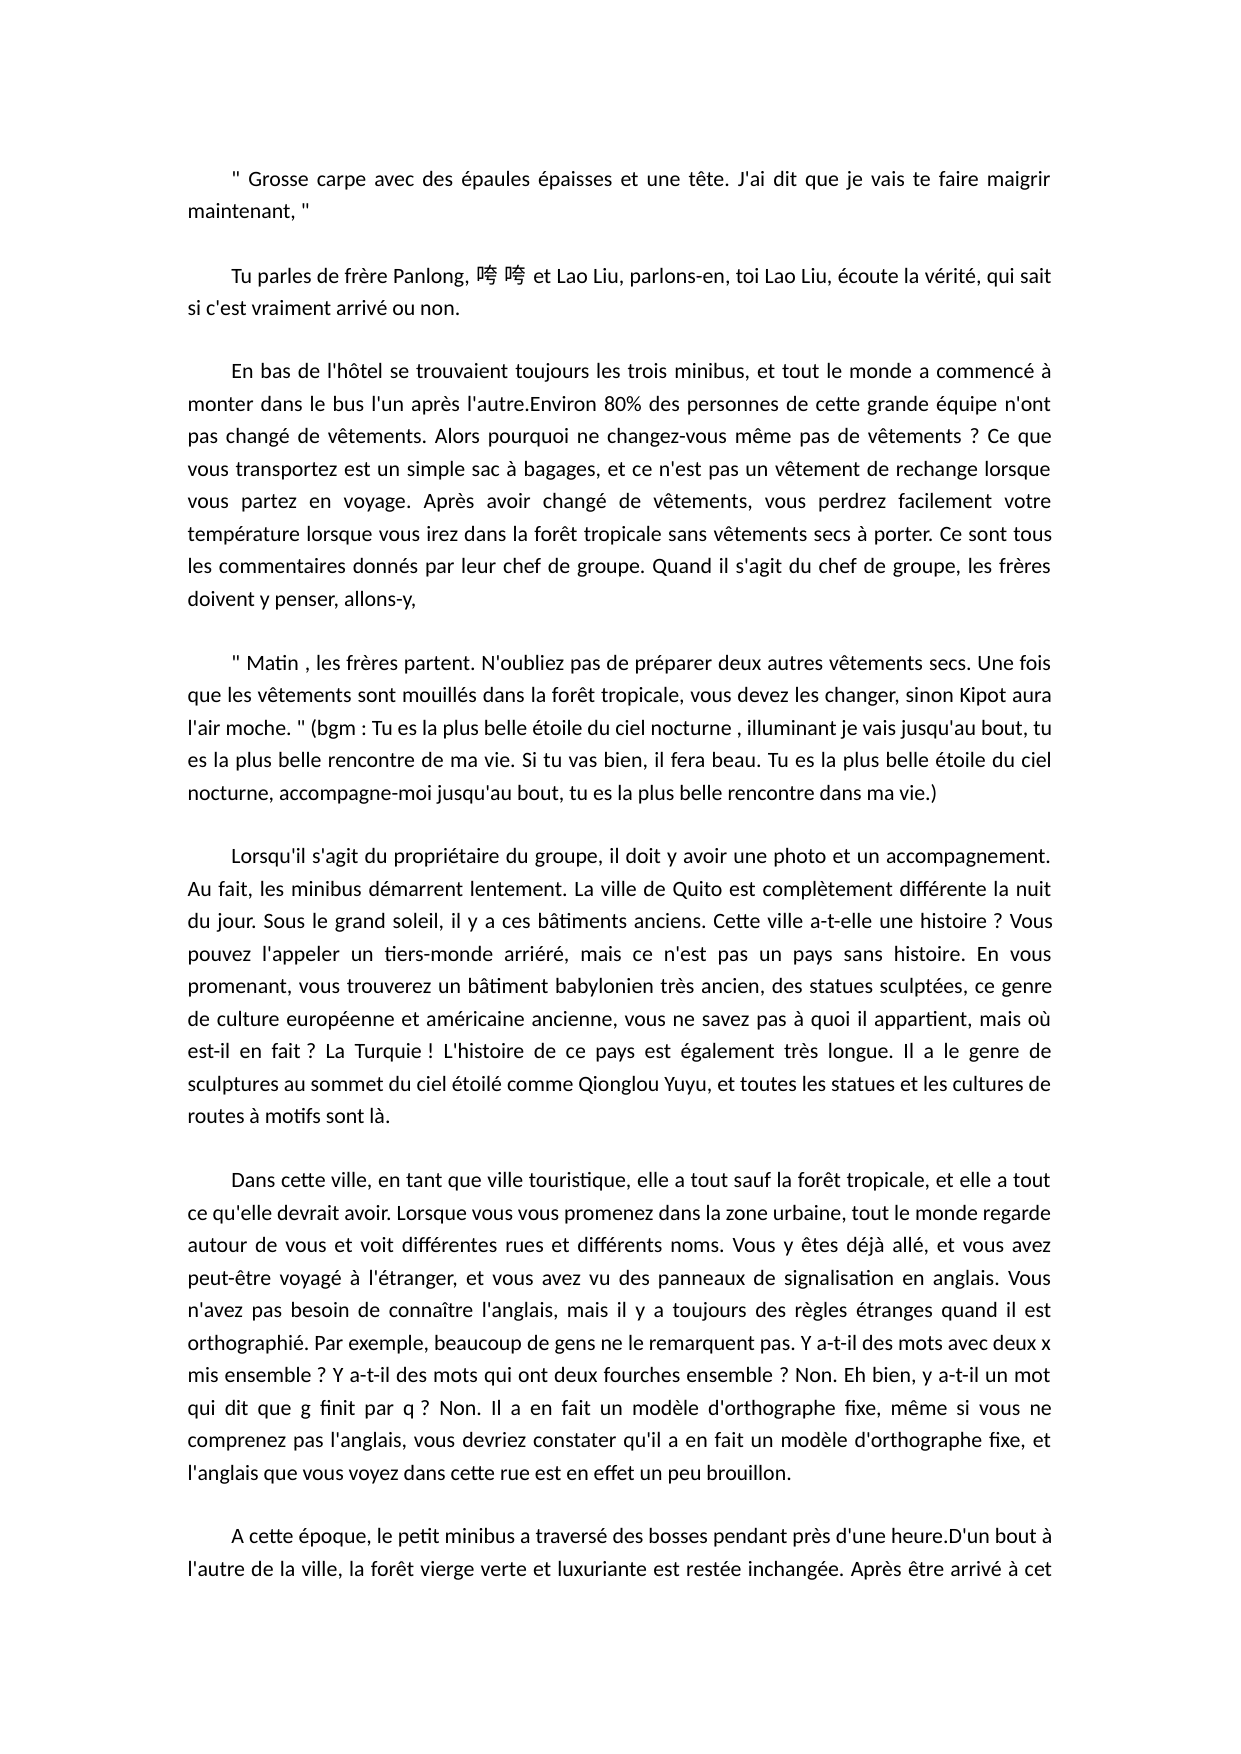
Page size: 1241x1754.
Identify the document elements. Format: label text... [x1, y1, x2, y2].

text Tu parles de frère Panlong, 咵 咵 et Lao Liu, parlons-en, toi Lao Liu, écoute la vérité, qui sait si c'est vraiment arrivé ou non. [187, 258, 1053, 323]
text Lorsqu'il s'agit du propriétaire du groupe, il doit y avoir une photo et un accompagnement. Au fait, les minibus démarrent lentement. La ville de Quito est complètement différente la nuit du jour. Sous le grand soleil, il y a ces bâtiments anciens. Cette ville a-t-elle une histoire ? Vous pouvez l'appeler un tiers-monde arriéré, mais ce n'est pas un pays sans histoire. En vous promenant, vous trouverez un bâtiment babylonien très ancien, des statues sculptées, ce genre de culture européenne et américaine ancienne, vous ne savez pas à quoi il appartient, mais où est-il en fait ? La Turquie ! L'histoire de ce pays est également très longue. Il a le genre de sculptures au sommet du ciel étoilé comme Qionglou Yuyu, et toutes les statues et les cultures de routes à motifs sont là. [187, 839, 1053, 1132]
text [187, 1519, 1053, 1584]
text " Grosse carpe avec des épaules épaisses et une tête. J'ai dit que je vais te faire maigrir maintenant, " [187, 162, 1053, 227]
text Dans cette ville, en tant que ville touristique, elle a tout sauf la forêt tropicale, et elle a tout ce qu'elle devrait avoir. Lorsque vous vous promenez dans la zone urbaine, tout le monde regarde autour de vous et voit différentes rues et différents noms. Vous y êtes déjà allé, et vous avez peut-être voyagé à l'étranger, et vous avez vu des panneaux de signalisation en anglais. Vous n'avez pas besoin de connaître l'anglais, mais il y a toujours des règles étranges quand il est orthographié. Par exemple, beaucoup de gens ne le remarquent pas. Y a-t-il des mots avec deux x mis ensemble ? Y a-t-il des mots qui ont deux fourches ensemble ? Non. Eh bien, y a-t-il un mot qui dit que g finit par q ? Non. Il a en fait un modèle d'orthographe fixe, même si vous ne comprenez pas l'anglais, vous devriez constater qu'il a en fait un modèle d'orthographe fixe, et l'anglais que vous voyez dans cette rue est en effet un peu brouillon. [187, 1163, 1053, 1488]
text En bas de l'hôtel se trouvaient toujours les trois minibus, et tout le monde a commencé à monter dans le bus l'un après l'autre.Environ 80% des personnes de cette grande équipe n'ont pas changé de vêtements. Alors pourquoi ne changez-vous même pas de vêtements ? Ce que vous transportez est un simple sac à bagages, et ce n'est pas un vêtement de rechange lorsque vous partez en voyage. Après avoir changé de vêtements, vous perdrez facilement votre température lorsque vous irez dans la forêt tropicale sans vêtements secs à porter. Ce sont tous les commentaires donnés par leur chef de groupe. Quand il s'agit du chef de groupe, les frères doivent y penser, allons-y, [187, 354, 1053, 614]
text " Matin , les frères partent. N'oubliez pas de préparer deux autres vêtements secs. Une fois que les vêtements sont mouillés dans la forêt tropicale, vous devez les changer, sinon Kipot aura l'air moche. " (bgm : Tu es la plus belle étoile du ciel nocturne , illuminant je vais jusqu'au bout, tu es la plus belle rencontre de ma vie. Si tu vas bien, il fera beau. Tu es la plus belle étoile du ciel nocturne, accompagne-moi jusqu'au bout, tu es la plus belle rencontre dans ma vie.) [187, 646, 1053, 808]
